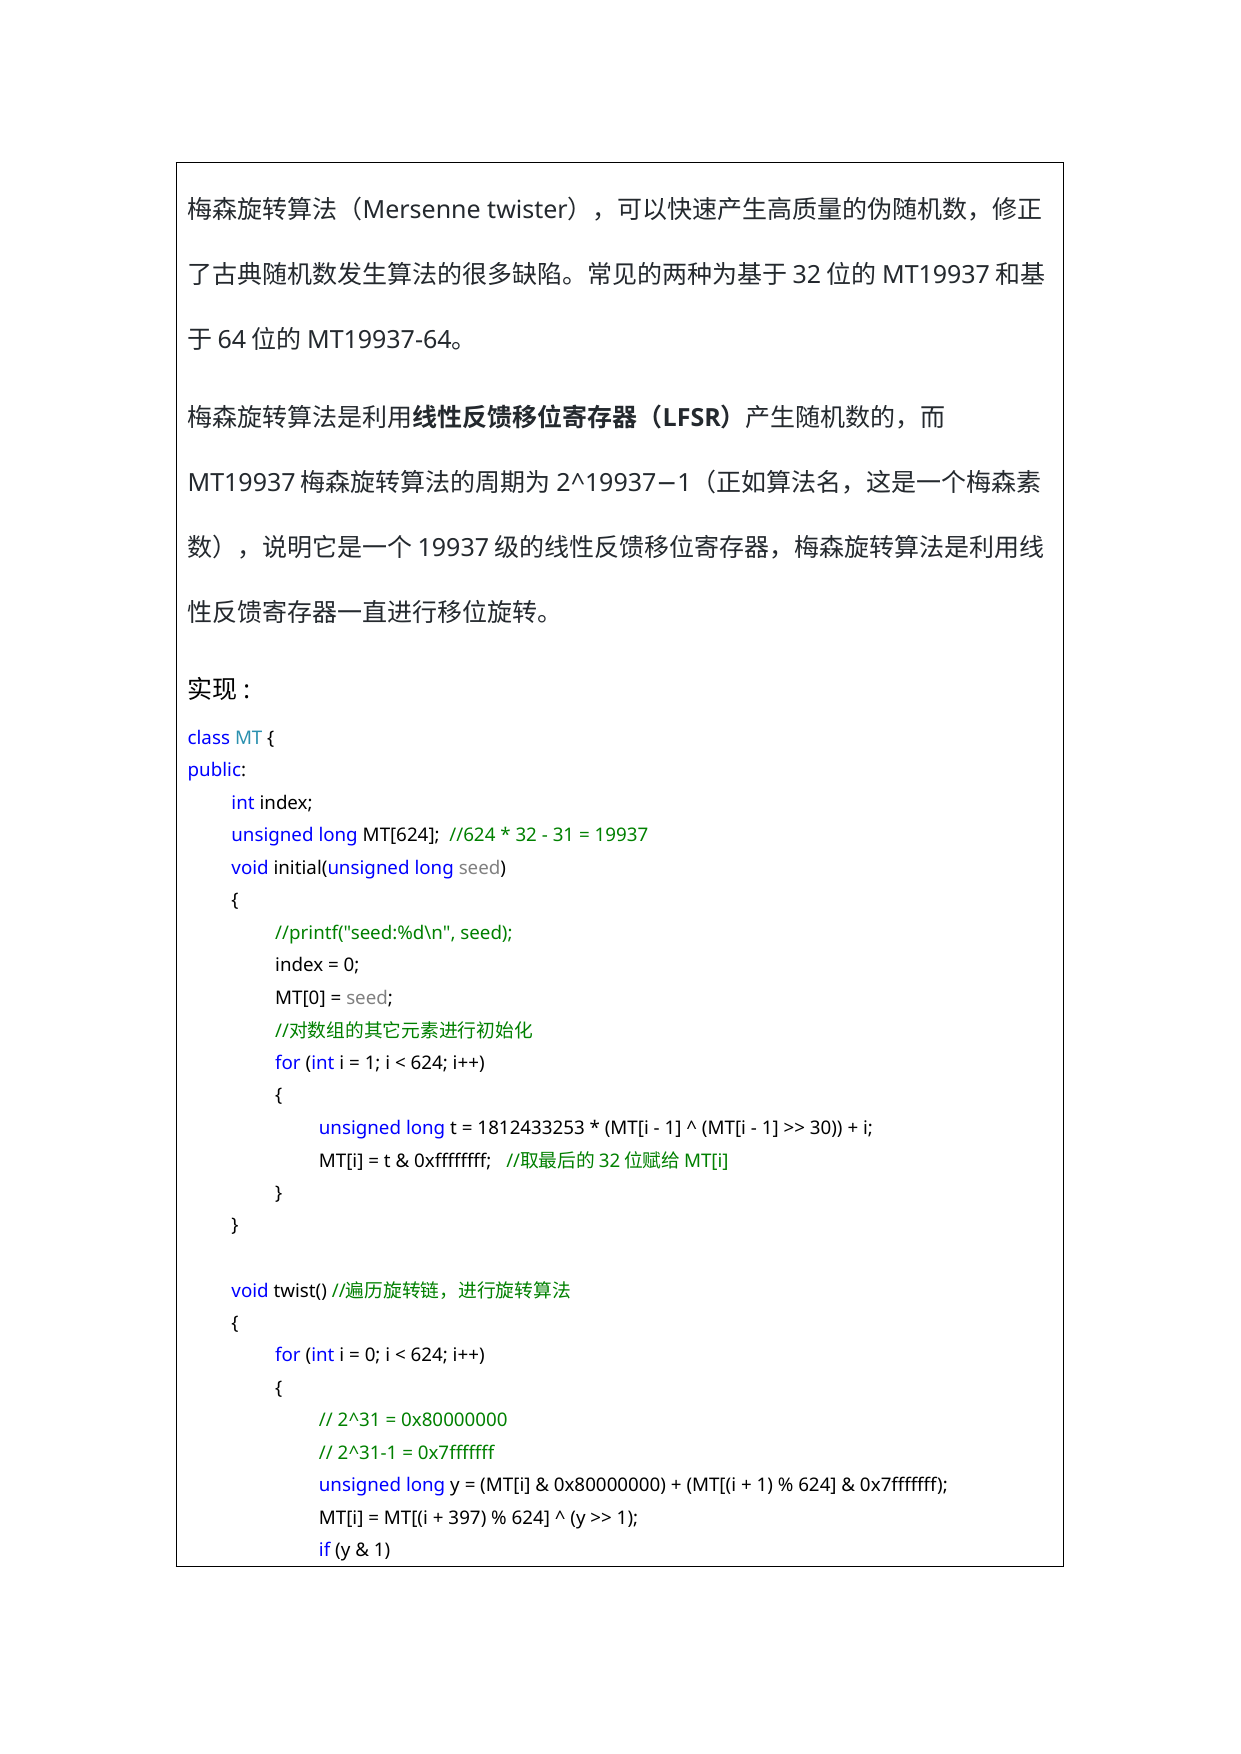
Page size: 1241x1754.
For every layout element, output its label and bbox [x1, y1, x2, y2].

table_cell [177, 163, 1063, 1566]
